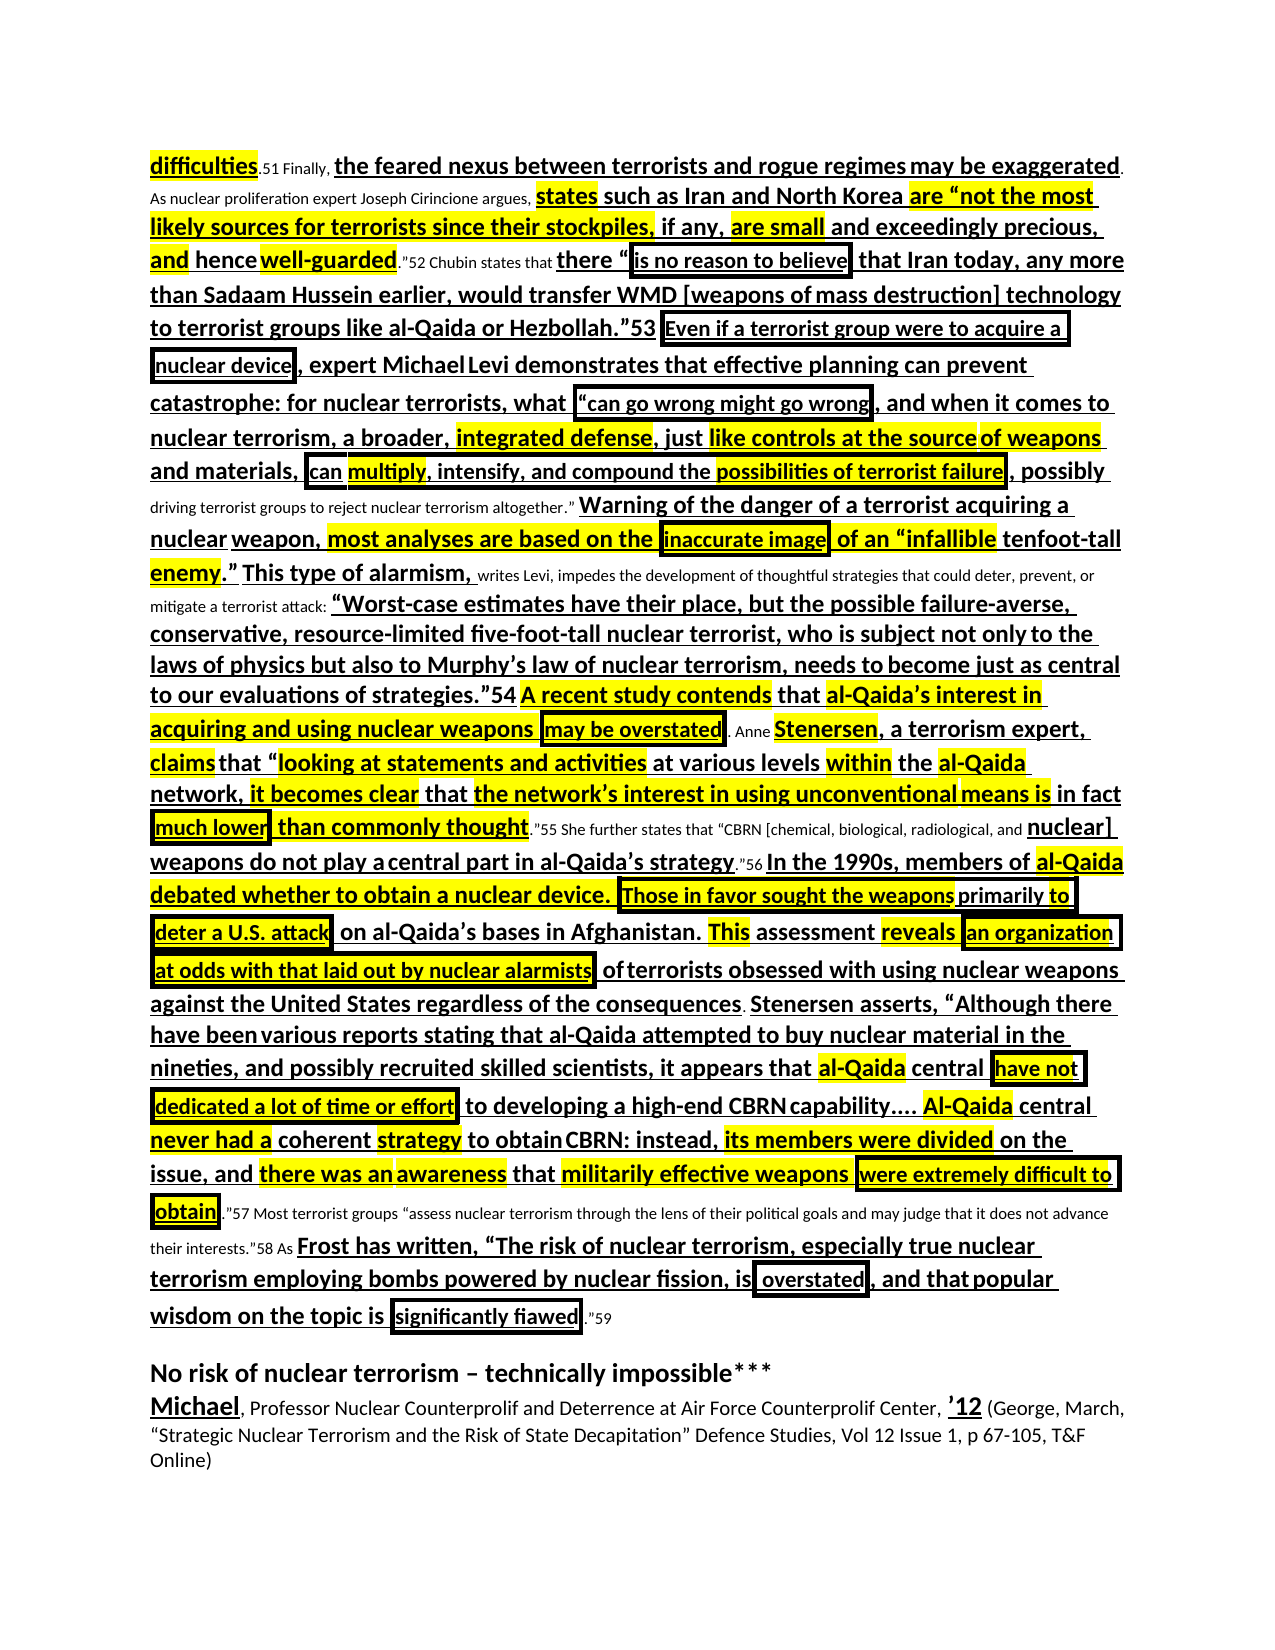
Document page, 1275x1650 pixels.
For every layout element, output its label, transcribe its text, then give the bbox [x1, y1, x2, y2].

subtitle No risk of nuclear terrorism – technically impossible*** [150, 1356, 1125, 1389]
text Michael, Professor Nuclear Counterprolif and Deterrence at Air Force Counterprolif Center, ’12 (George, March, “Strategic Nuclear Terrorism and the Risk of State Decapitation” Defence Studies, Vol 12 Issue 1, p 67-105, T&F Online) [150, 1389, 1125, 1473]
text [150, 150, 1125, 980]
